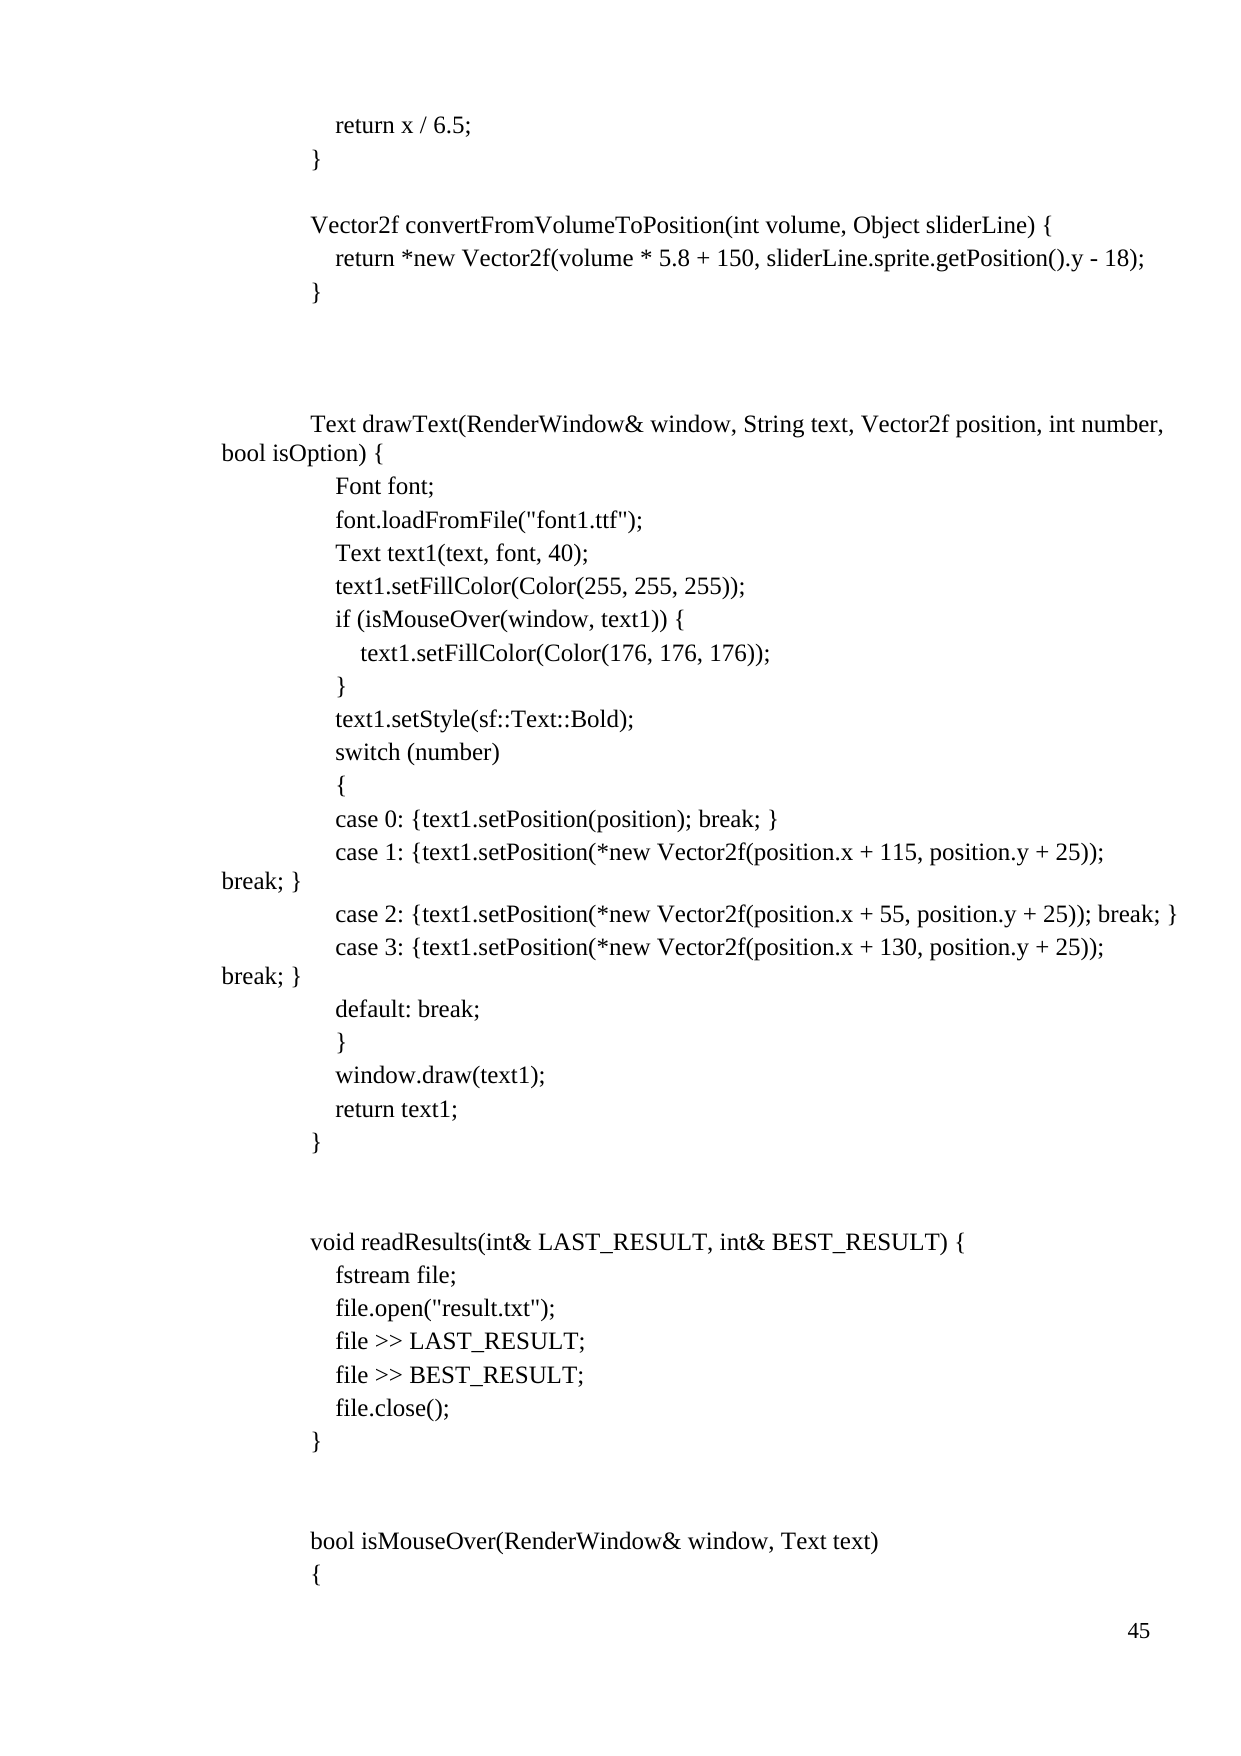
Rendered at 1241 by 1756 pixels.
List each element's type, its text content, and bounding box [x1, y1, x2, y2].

text Vector2f convertFromVolumeToPosition(int volume, Object sliderLine) { [221, 210, 1188, 239]
text return x / 6.5; [221, 110, 1188, 139]
text { [221, 771, 1188, 799]
text case 2: {text1.setPosition(*new Vector2f(position.x + 55, position.y + 25)); break; } [221, 899, 1188, 928]
text default: break; [221, 994, 1188, 1023]
text case 1: {text1.setPosition(*new Vector2f(position.x + 115, position.y + 25)); break; } [221, 837, 1188, 894]
text switch (number) [221, 737, 1188, 766]
text file >> LAST_RESULT; [221, 1326, 1188, 1355]
text } [221, 277, 1188, 305]
text return text1; [221, 1094, 1188, 1123]
text font.loadFromFile("font1.ttf"); [221, 505, 1188, 533]
text } [221, 144, 1188, 172]
text { [221, 1559, 1188, 1588]
text if (isMouseOver(window, text1)) { [221, 604, 1188, 633]
text Text text1(text, font, 40); [221, 538, 1188, 567]
text file >> BEST_RESULT; [221, 1360, 1188, 1388]
text fstream file; [221, 1260, 1188, 1289]
text } [221, 1127, 1188, 1156]
text text1.setFillColor(Color(255, 255, 255)); [221, 571, 1188, 600]
text case 0: {text1.setPosition(position); break; } [221, 804, 1188, 832]
text case 3: {text1.setPosition(*new Vector2f(position.x + 130, position.y + 25)); break; } [221, 932, 1188, 990]
text return *new Vector2f(volume * 5.8 + 150, sliderLine.sprite.getPosition().y - 18); [221, 243, 1188, 272]
text window.draw(text1); [221, 1061, 1188, 1089]
text } [221, 1426, 1188, 1455]
text Font font; [221, 471, 1188, 500]
text text1.setFillColor(Color(176, 176, 176)); [221, 638, 1188, 666]
text void readResults(int& LAST_RESULT, int& BEST_RESULT) { [221, 1227, 1188, 1256]
text } [221, 671, 1188, 699]
text } [221, 1027, 1188, 1056]
text Text drawText(RenderWindow& window, String text, Vector2f position, int number, bool isOption) { [221, 409, 1188, 467]
text text1.setStyle(sf::Text::Bold); [221, 704, 1188, 733]
text file.open("result.txt"); [221, 1293, 1188, 1322]
text bool isMouseOver(RenderWindow& window, Text text) [221, 1526, 1188, 1554]
text file.close(); [221, 1393, 1188, 1422]
